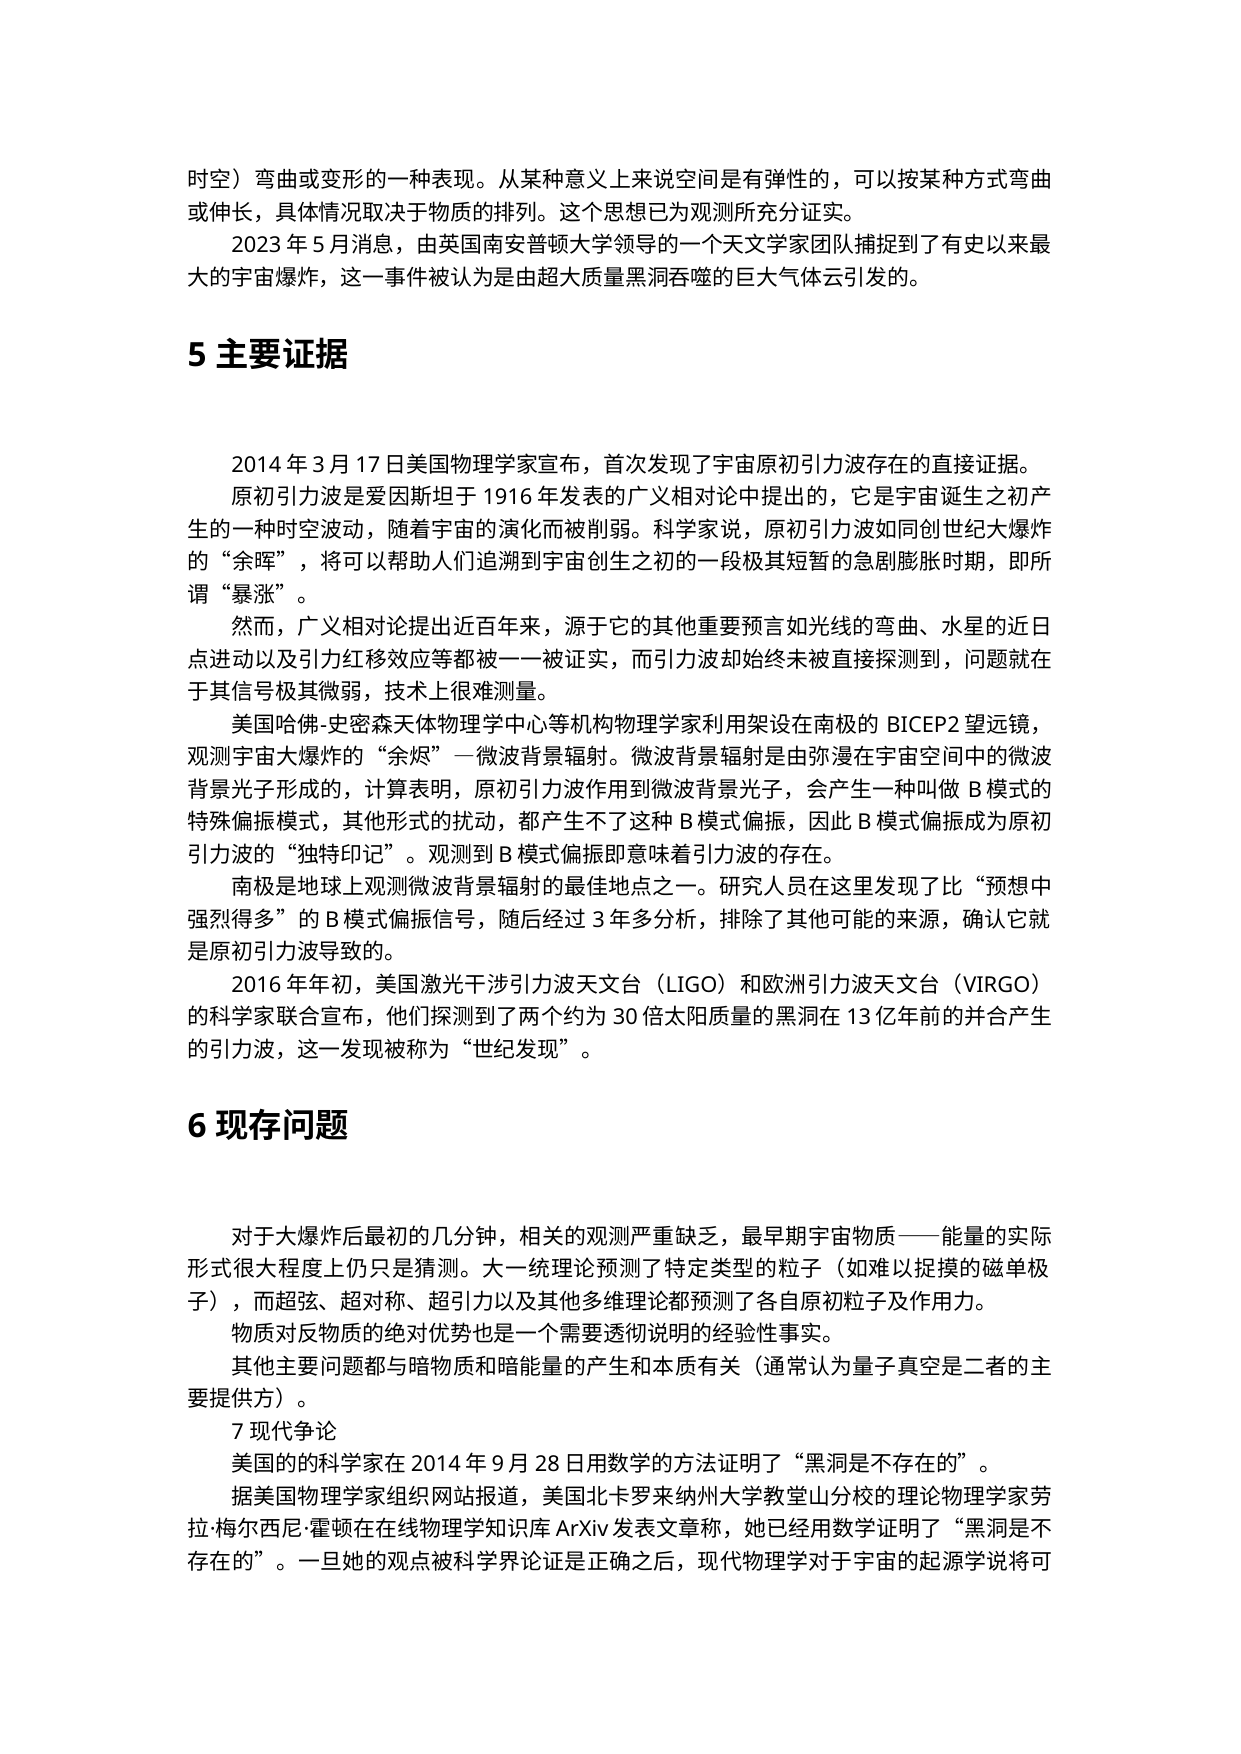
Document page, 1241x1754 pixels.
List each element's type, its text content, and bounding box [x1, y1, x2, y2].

text 其他主要问题都与暗物质和暗能量的产生和本质有关（通常认为量子真空是二者的主要提供方）。 [187, 1348, 1053, 1413]
text 2016年年初，美国激光干涉引力波天文台（LIGO）和欧洲引力波天文台（VIRGO）的科学家联合宣布，他们探测到了两个约为30倍太阳质量的黑洞在13亿年前的并合产生的引力波，这一发现被称为“世纪发现”。 [187, 966, 1053, 1064]
text 美国哈佛-史密森天体物理学中心等机构物理学家利用架设在南极的BICEP2望远镜，观测宇宙大爆炸的“余烬”—微波背景辐射。微波背景辐射是由弥漫在宇宙空间中的微波背景光子形成的，计算表明，原初引力波作用到微波背景光子，会产生一种叫做B模式的特殊偏振模式，其他形式的扰动，都产生不了这种B模式偏振，因此B模式偏振成为原初引力波的“独特印记”。观测到B模式偏振即意味着引力波的存在。 [187, 706, 1053, 869]
text 7 现代争论 [187, 1413, 1053, 1446]
text 美国的的科学家在2014年9月28日用数学的方法证明了“黑洞是不存在的”。 [187, 1446, 1053, 1478]
subtitle 6 现存问题 [187, 1091, 1053, 1156]
text 然而，广义相对论提出近百年来，源于它的其他重要预言如光线的弯曲、水星的近日点进动以及引力红移效应等都被一一被证实，而引力波却始终未被直接探测到，问题就在于其信号极其微弱，技术上很难测量。 [187, 609, 1053, 706]
text 南极是地球上观测微波背景辐射的最佳地点之一。研究人员在这里发现了比“预想中强烈得多”的B模式偏振信号，随后经过3年多分析，排除了其他可能的来源，确认它就是原初引力波导致的。 [187, 869, 1053, 966]
text 对于大爆炸后最初的几分钟，相关的观测严重缺乏，最早期宇宙物质——能量的实际形式很大程度上仍只是猜测。大一统理论预测了特定类型的粒子（如难以捉摸的磁单极子），而超弦、超对称、超引力以及其他多维理论都预测了各自原初粒子及作用力。 [187, 1218, 1053, 1316]
text 2014年3月17日美国物理学家宣布，首次发现了宇宙原初引力波存在的直接证据。 [187, 446, 1053, 479]
text 物质对反物质的绝对优势也是一个需要透彻说明的经验性事实。 [187, 1316, 1053, 1348]
text 原初引力波是爱因斯坦于1916年发表的广义相对论中提出的，它是宇宙诞生之初产生的一种时空波动，随着宇宙的演化而被削弱。科学家说，原初引力波如同创世纪大爆炸的“余晖”，将可以帮助人们追溯到宇宙创生之初的一段极其短暂的急剧膨胀时期，即所谓“暴涨”。 [187, 479, 1053, 609]
subtitle 5 主要证据 [187, 319, 1053, 384]
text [187, 1478, 1053, 1576]
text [187, 162, 1053, 227]
text 2023年5月消息，由英国南安普顿大学领导的一个天文学家团队捕捉到了有史以来最大的宇宙爆炸，这一事件被认为是由超大质量黑洞吞噬的巨大气体云引发的。 [187, 227, 1053, 292]
